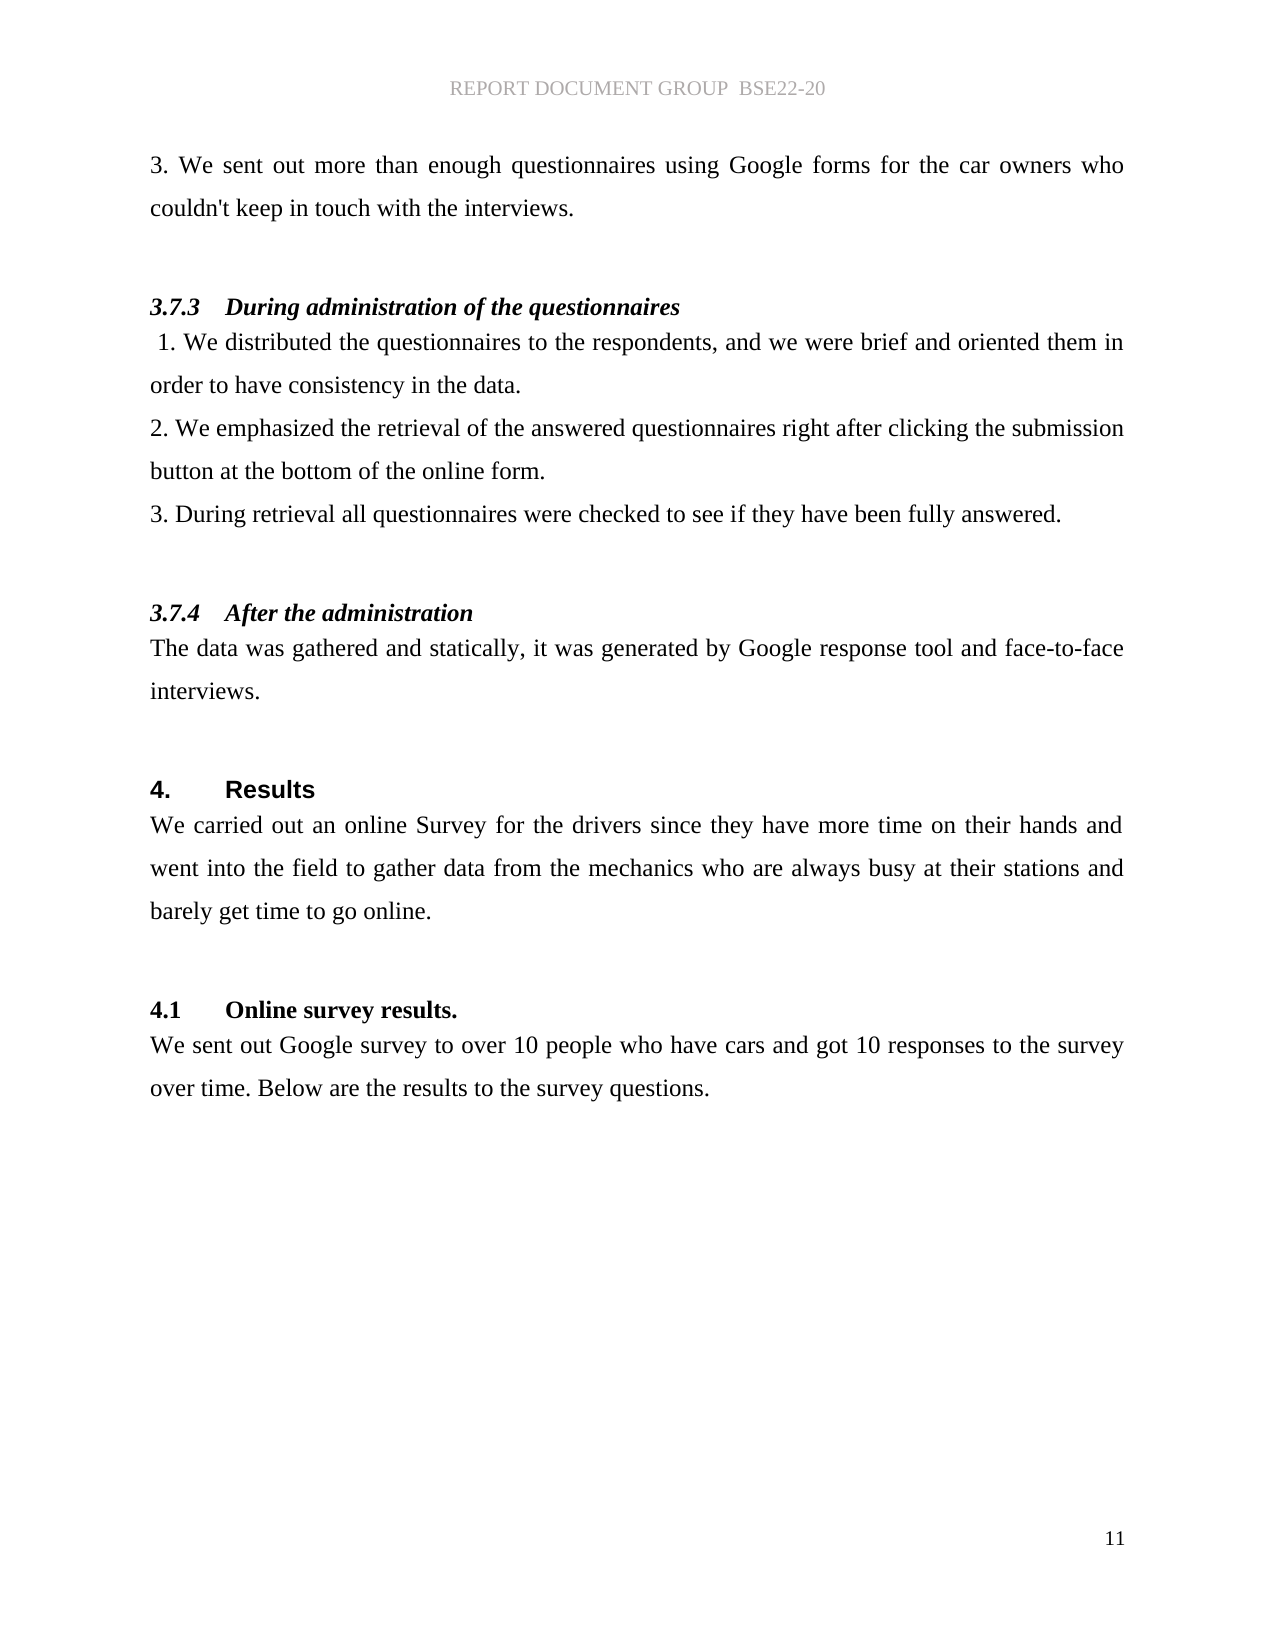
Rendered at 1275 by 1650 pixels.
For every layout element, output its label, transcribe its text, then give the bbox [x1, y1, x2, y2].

text We sent out Google survey to over 10 people who have cars and got 10 responses to the survey over time. Below are the results to the survey questions. [150, 1030, 1125, 1102]
text 3. During retrieval all questionnaires were checked to see if they have been fully answered. [150, 499, 1125, 528]
subtitle Online survey results. [150, 995, 1125, 1024]
text The data was gathered and statically, it was generated by Google response tool and face-to-face interviews. [150, 633, 1125, 705]
subtitle Results [150, 775, 1125, 804]
subtitle During administration of the questionnaires [150, 292, 1125, 321]
subtitle After the administration [150, 598, 1125, 627]
text We carried out an online Survey for the drivers since they have more time on their hands and went into the field to gather data from the mechanics who are always busy at their stations and barely get time to go online. [150, 810, 1125, 925]
text 3. We sent out more than enough questionnaires using Google forms for the car owners who couldn't keep in touch with the interviews. [150, 150, 1125, 222]
text 2. We emphasized the retrieval of the answered questionnaires right after clicking the submission button at the bottom of the online form. [150, 413, 1125, 485]
text 1. We distributed the questionnaires to the respondents, and we were brief and oriented them in order to have consistency in the data. [150, 327, 1125, 399]
